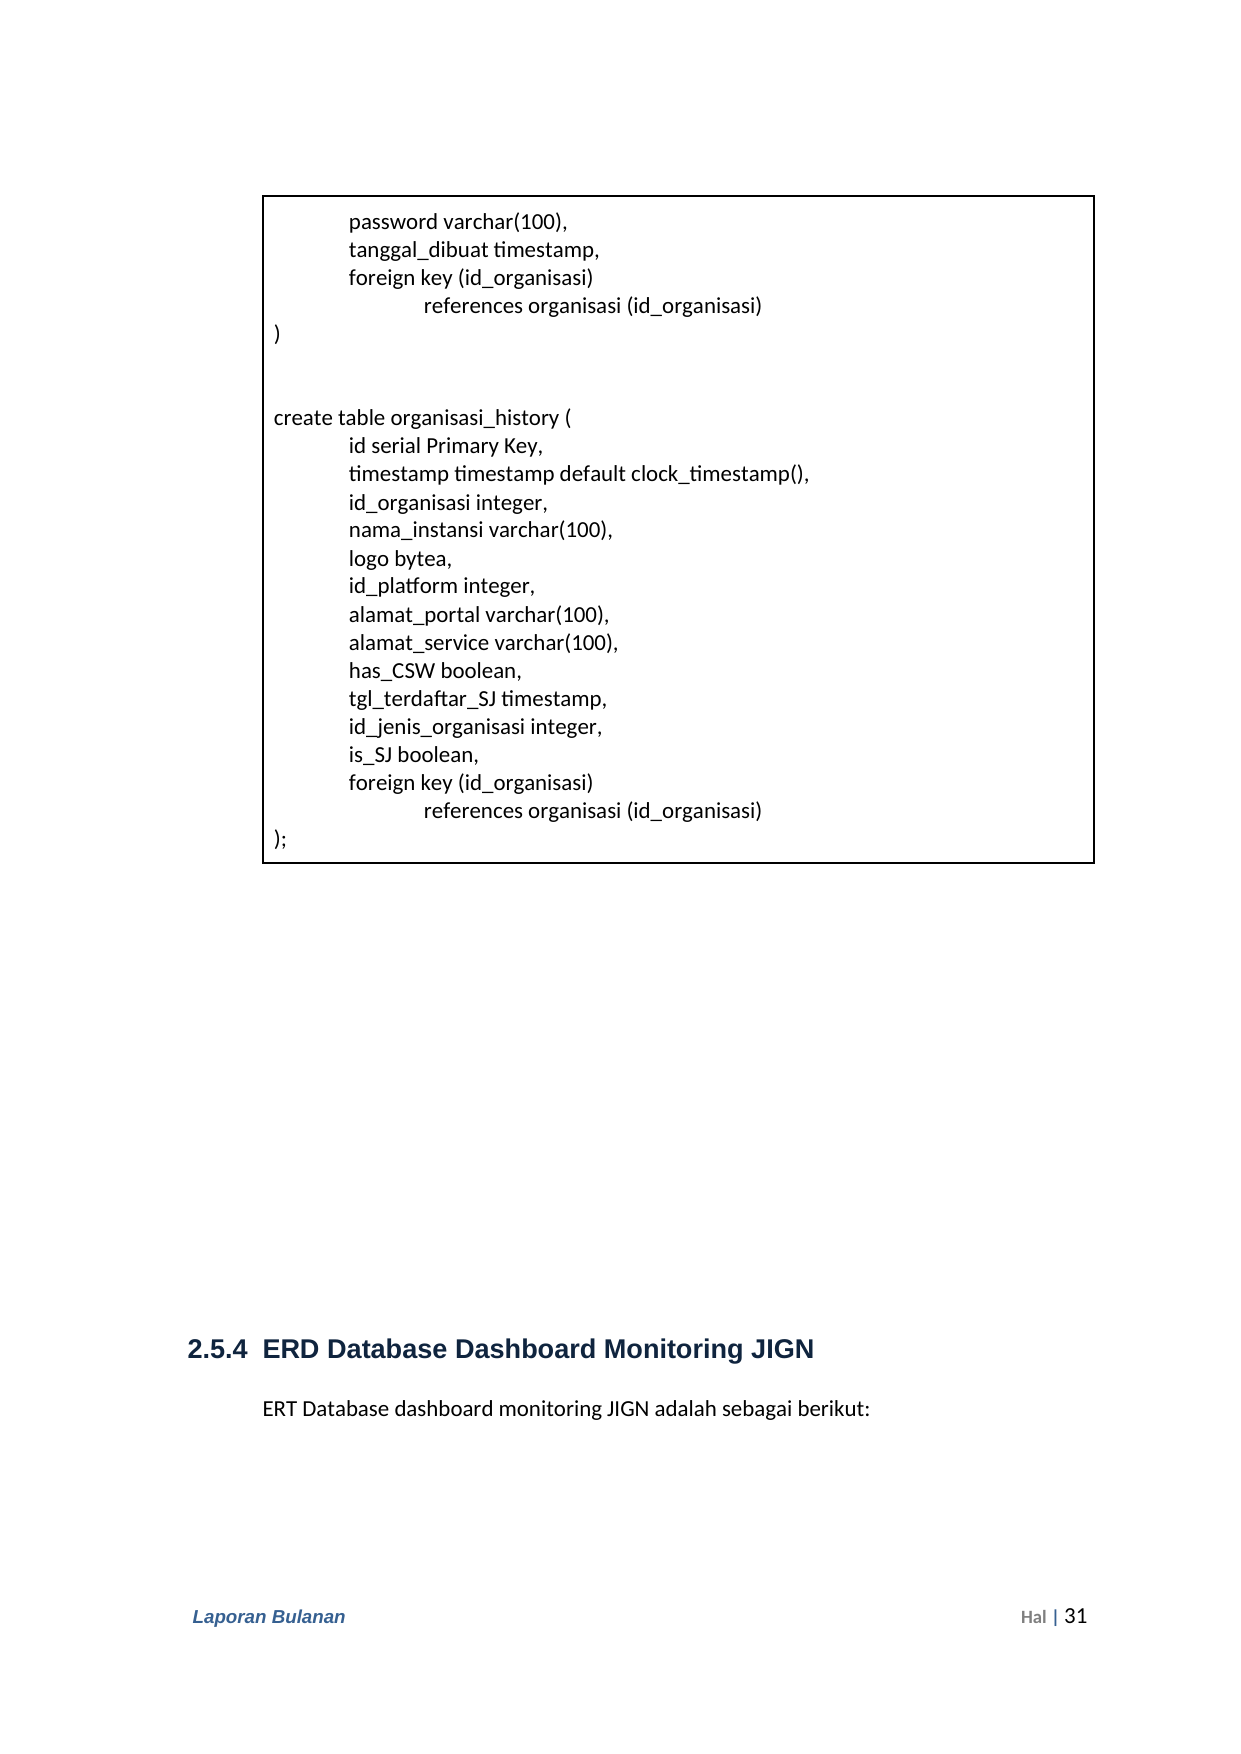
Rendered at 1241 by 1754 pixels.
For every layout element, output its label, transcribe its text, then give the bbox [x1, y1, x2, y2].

text ERT Database dashboard monitoring JIGN adalah sebagai berikut: [262, 1394, 1092, 1422]
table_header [264, 197, 1093, 862]
subtitle ERD Database Dashboard Monitoring JIGN [187, 1333, 1092, 1364]
